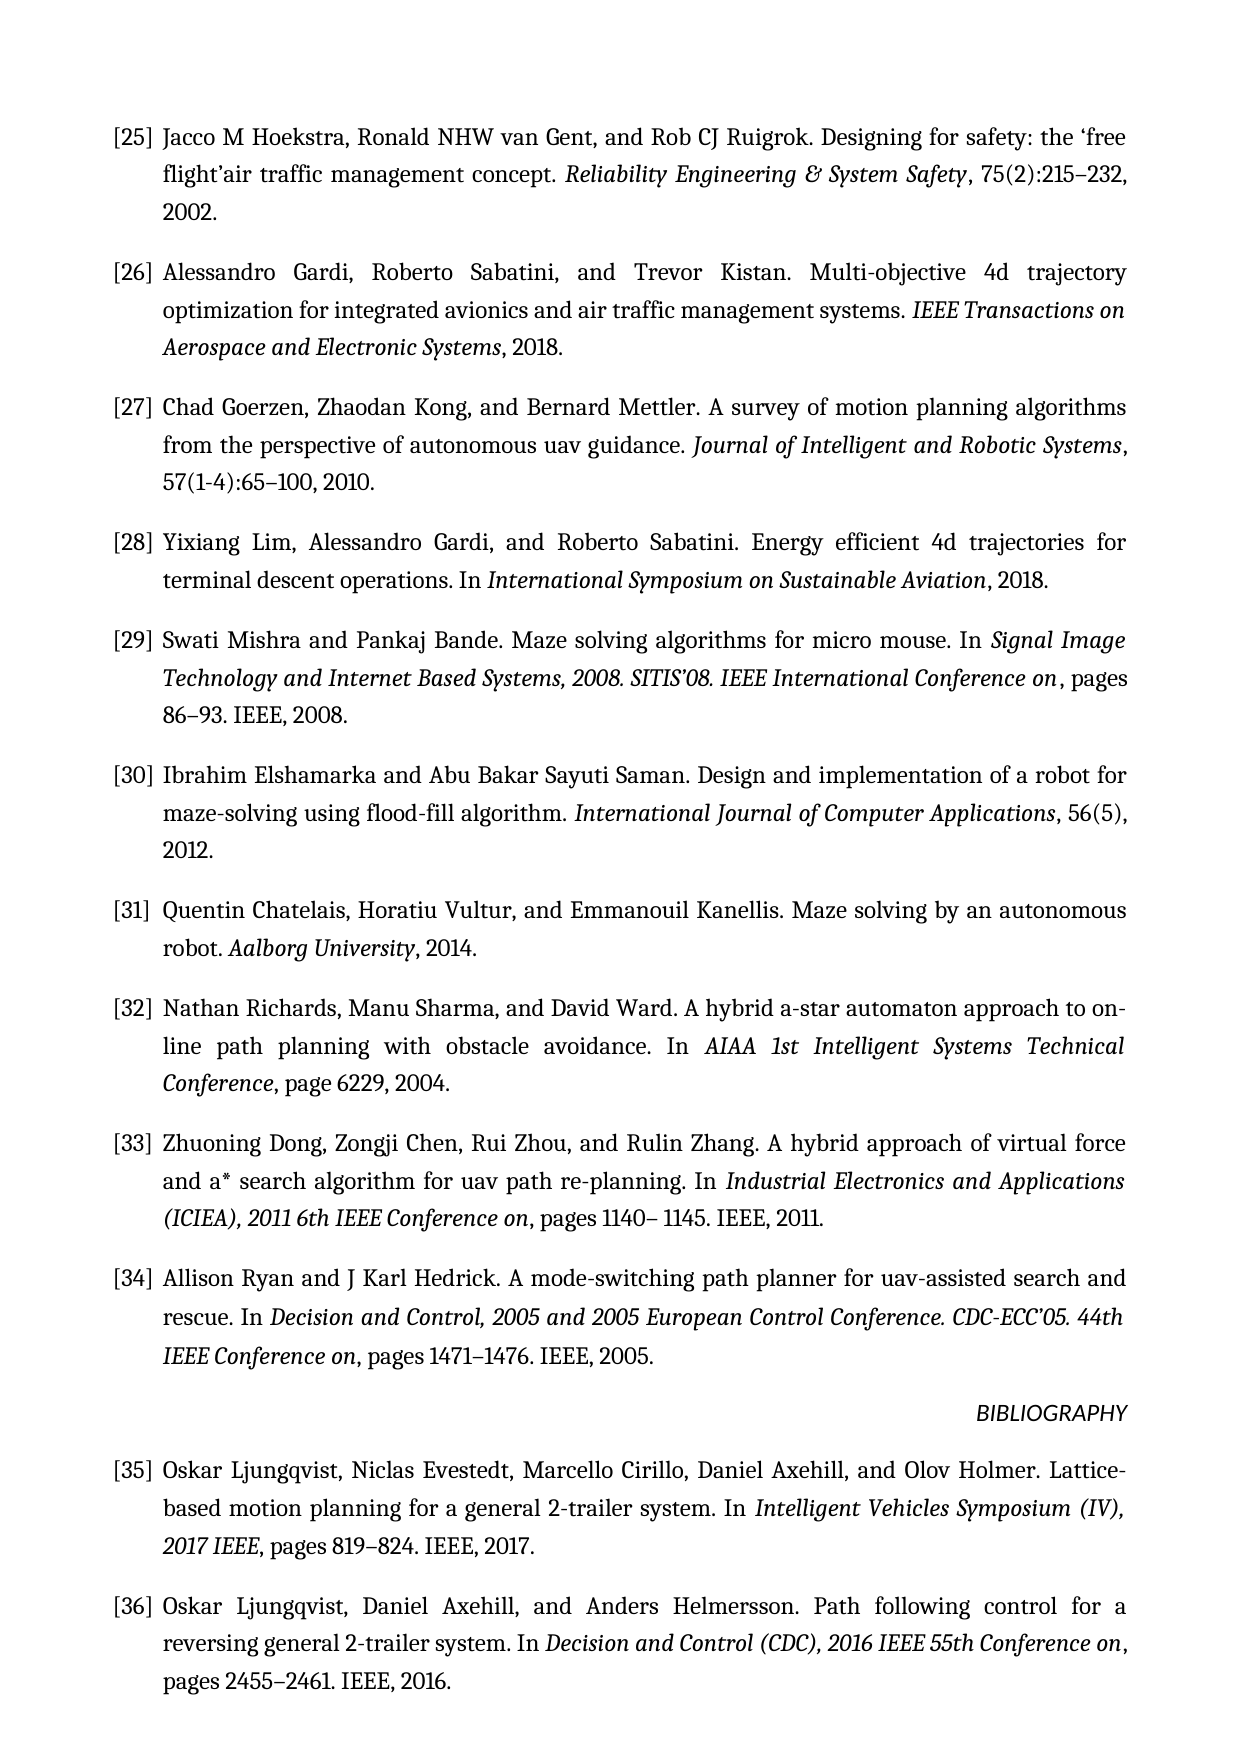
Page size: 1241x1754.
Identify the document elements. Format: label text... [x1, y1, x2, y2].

list Oskar Ljungqvist, Daniel Axehill, and Anders Helmersson. Path following control for a reversing general 2-trailer system. In Decision and Control (CDC), 2016 IEEE 55th Conference on, pages 2455–2461. IEEE, 2016. [112, 1592, 1128, 1696]
list Nathan Richards, Manu Sharma, and David Ward. A hybrid a-star automaton approach to on-line path planning with obstacle avoidance. In AIAA 1st Intelligent Systems Technical Conference, page 6229, 2004. [112, 994, 1128, 1098]
list Quentin Chatelais, Horatiu Vultur, and Emmanouil Kanellis. Maze solving by an autonomous robot. Aalborg University, 2014. [112, 896, 1128, 963]
list Jacco M Hoekstra, Ronald NHW van Gent, and Rob CJ Ruigrok. Designing for safety: the ‘free flight’air traffic management concept. Reliability Engineering & System Safety, 75(2):215–232, 2002. [112, 123, 1128, 227]
list Ibrahim Elshamarka and Abu Bakar Sayuti Saman. Design and implementation of a robot for maze-solving using flood-fill algorithm. International Journal of Computer Applications, 56(5), 2012. [112, 761, 1128, 865]
text BIBLIOGRAPHY [112, 1397, 1129, 1428]
list Oskar Ljungqvist, Niclas Evestedt, Marcello Cirillo, Daniel Axehill, and Olov Holmer. Lattice-based motion planning for a general 2-trailer system. In Intelligent Vehicles Symposium (IV), 2017 IEEE, pages 819–824. IEEE, 2017. [112, 1456, 1128, 1560]
list Swati Mishra and Pankaj Bande. Maze solving algorithms for micro mouse. In Signal Image Technology and Internet Based Systems, 2008. SITIS’08. IEEE International Conference on, pages 86–93. IEEE, 2008. [112, 626, 1128, 730]
list Yixiang Lim, Alessandro Gardi, and Roberto Sabatini. Energy efficient 4d trajectories for terminal descent operations. In International Symposium on Sustainable Aviation, 2018. [112, 528, 1128, 595]
list Zhuoning Dong, Zongji Chen, Rui Zhou, and Rulin Zhang. A hybrid approach of virtual force and a* search algorithm for uav path re-planning. In Industrial Electronics and Applications (ICIEA), 2011 6th IEEE Conference on, pages 1140– 1145. IEEE, 2011. [112, 1129, 1128, 1233]
list Allison Ryan and J Karl Hedrick. A mode-switching path planner for uav-assisted search and rescue. In Decision and Control, 2005 and 2005 European Control Conference. CDC-ECC’05. 44th IEEE Conference on, pages 1471–1476. IEEE, 2005. [112, 1264, 1128, 1371]
list Chad Goerzen, Zhaodan Kong, and Bernard Mettler. A survey of motion planning algorithms from the perspective of autonomous uav guidance. Journal of Intelligent and Robotic Systems, 57(1-4):65–100, 2010. [112, 393, 1128, 497]
list Alessandro Gardi, Roberto Sabatini, and Trevor Kistan. Multi-objective 4d trajectory optimization for integrated avionics and air traffic management systems. IEEE Transactions on Aerospace and Electronic Systems, 2018. [112, 258, 1128, 362]
